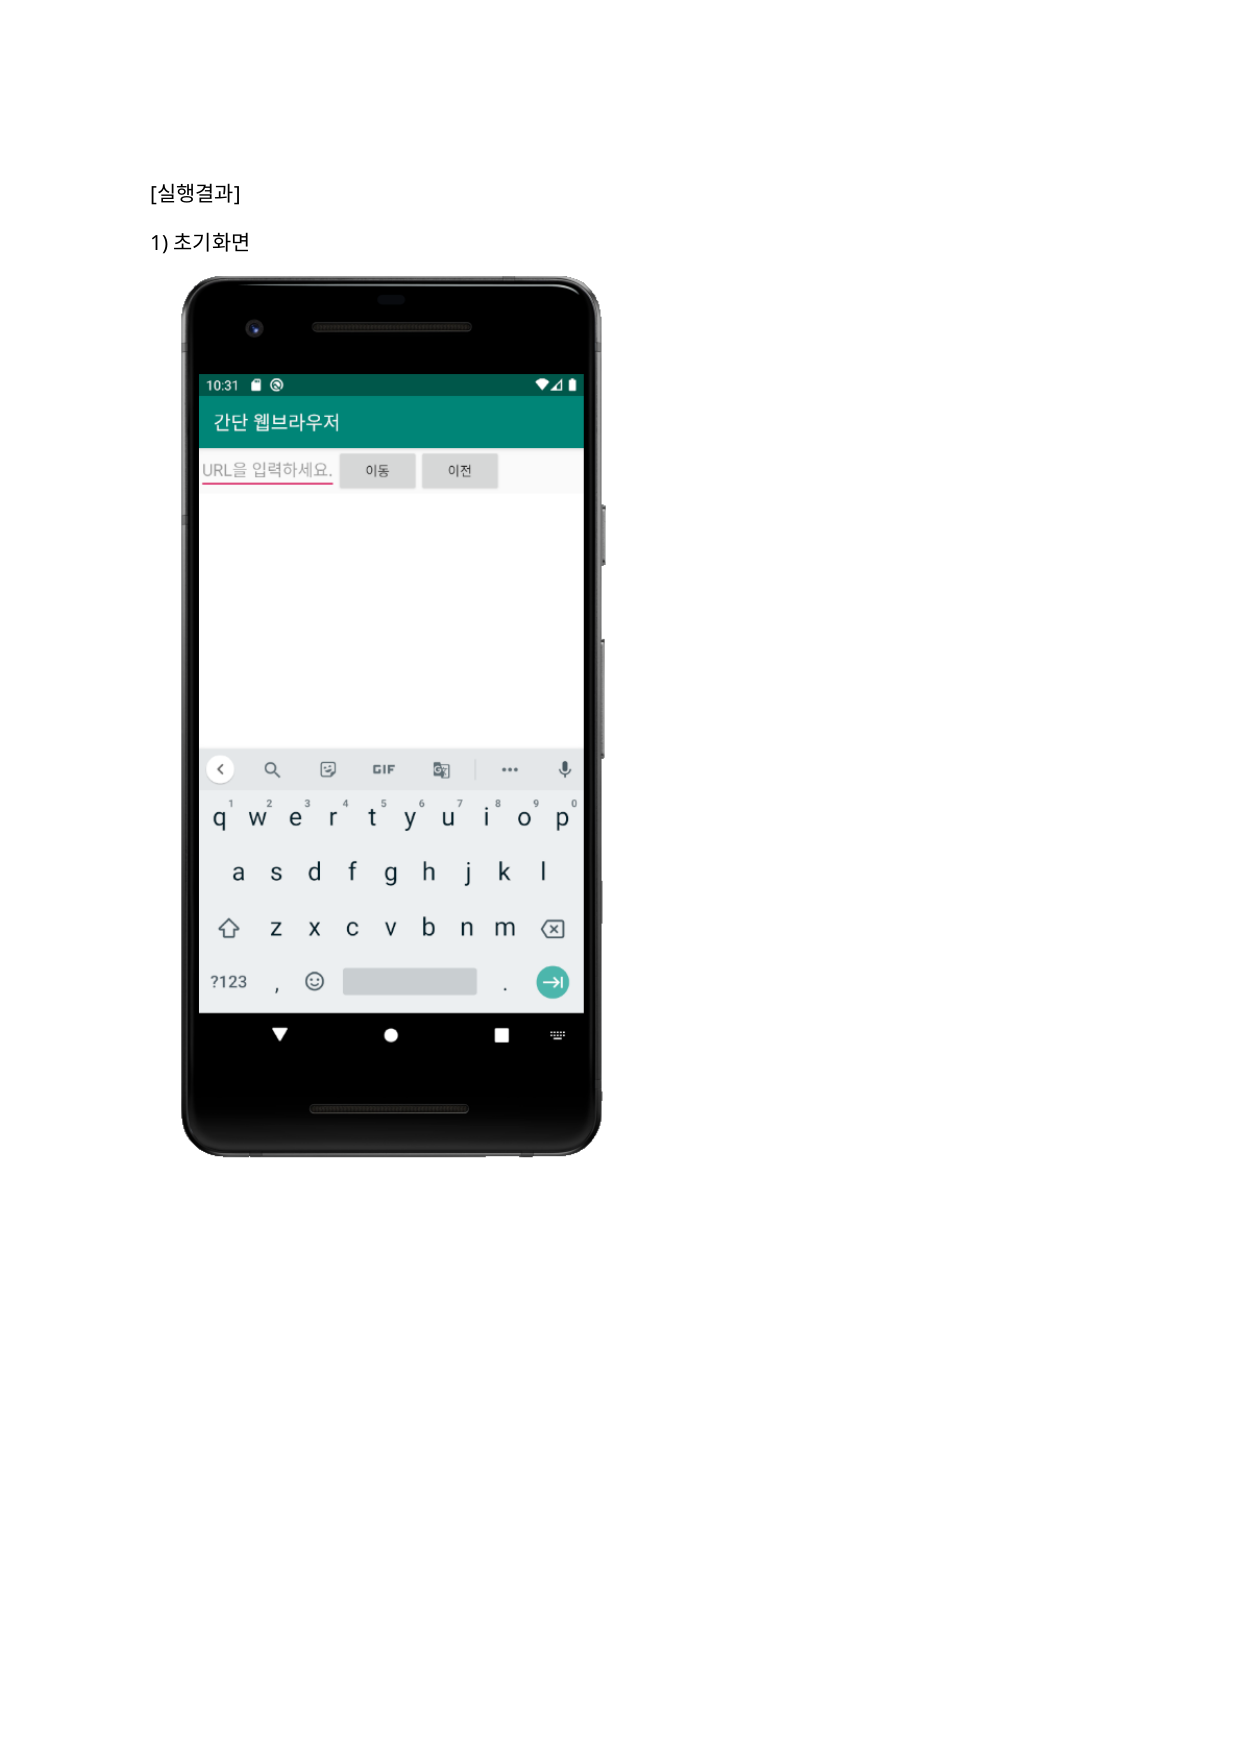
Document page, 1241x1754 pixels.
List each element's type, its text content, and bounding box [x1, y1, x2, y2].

text [실행결과] [150, 177, 1090, 207]
text 1) 초기화면 [150, 227, 1090, 257]
